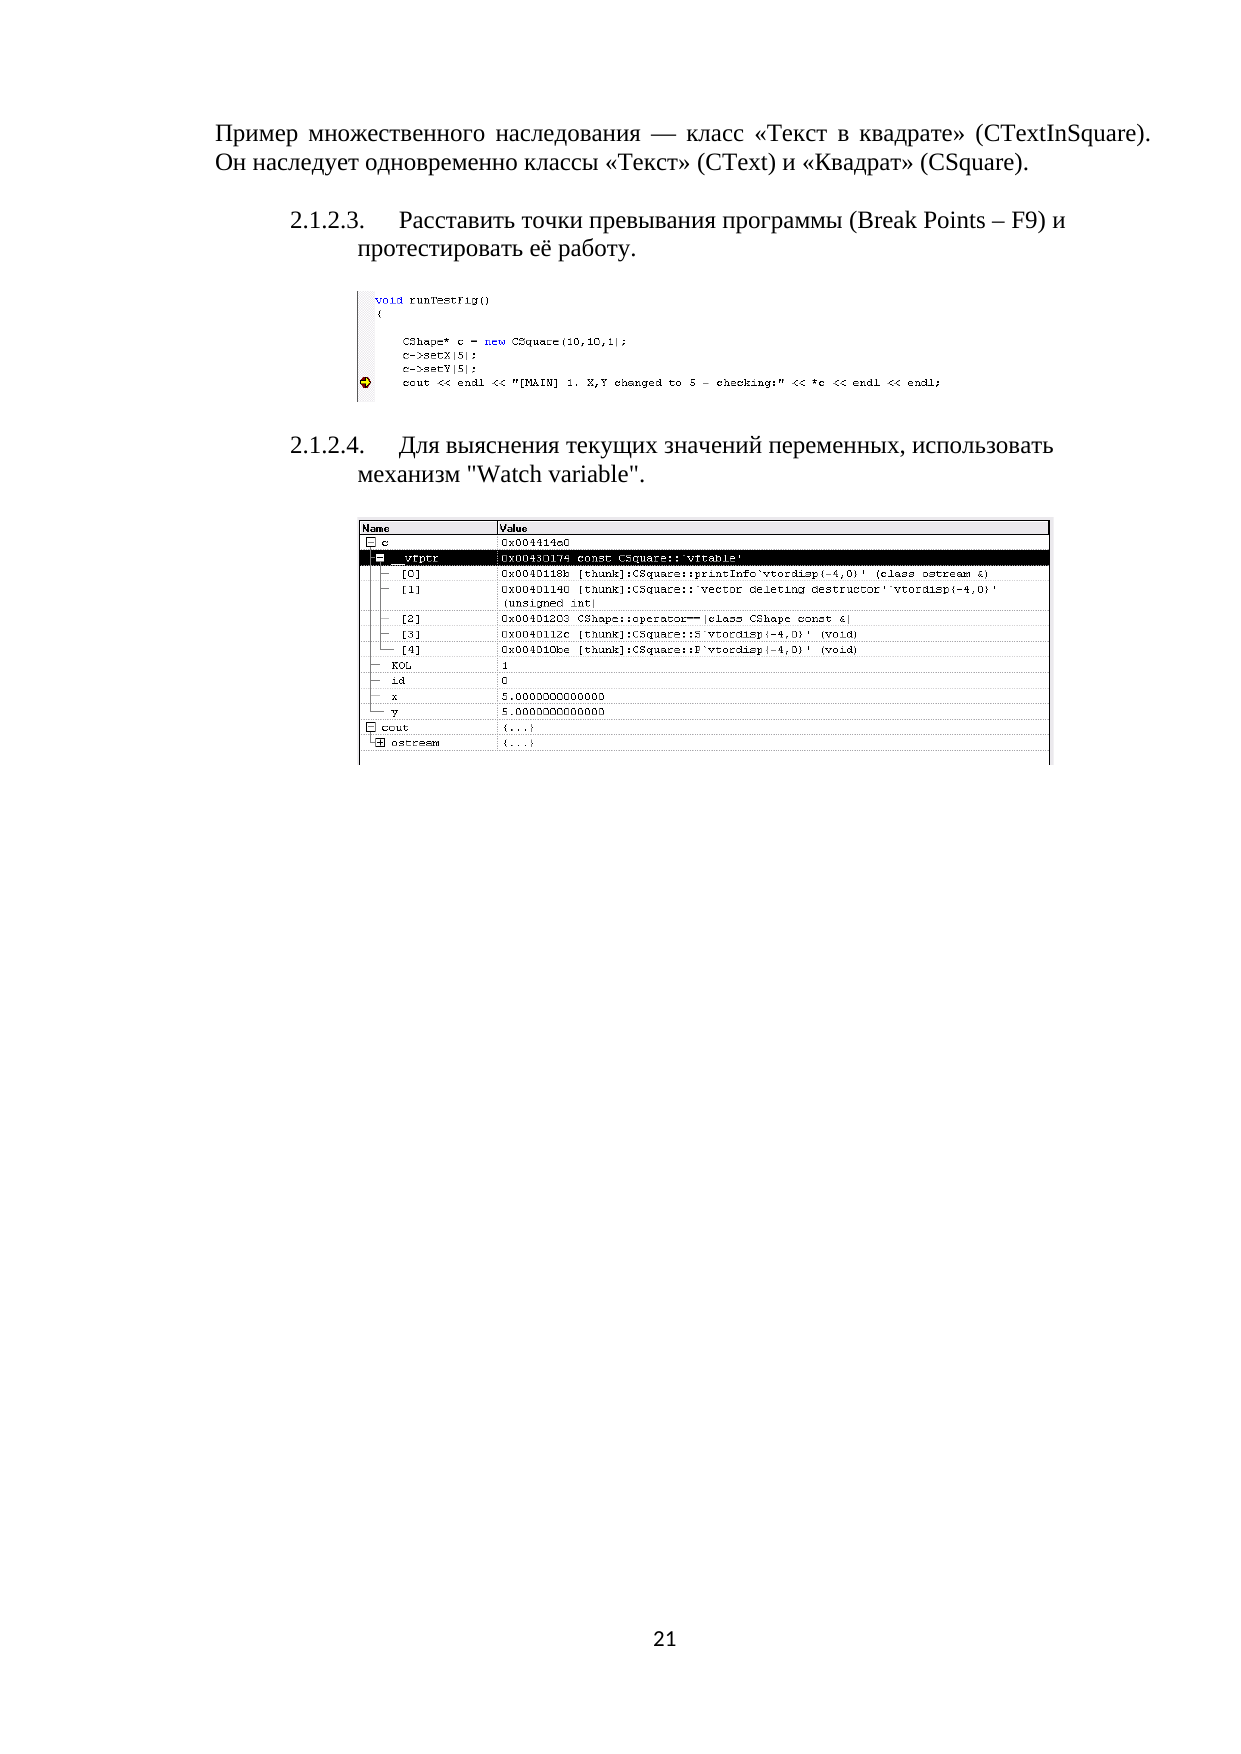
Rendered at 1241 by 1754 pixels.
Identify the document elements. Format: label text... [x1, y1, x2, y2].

list Для выяснения текущих значений переменных, использовать механизм "Watch variable". [290, 431, 1152, 488]
picture [357, 517, 1054, 765]
picture [357, 291, 945, 402]
list Расставить точки превывания программы (Break Points – F9) и протестировать её работу. [290, 205, 1152, 262]
text Пример множественного наследования — класс «Текст в квадрате» (CTextInSquare). Он наследует одновременно классы «Текст» (CText) и «Квадрат» (CSquare). [215, 118, 1152, 176]
